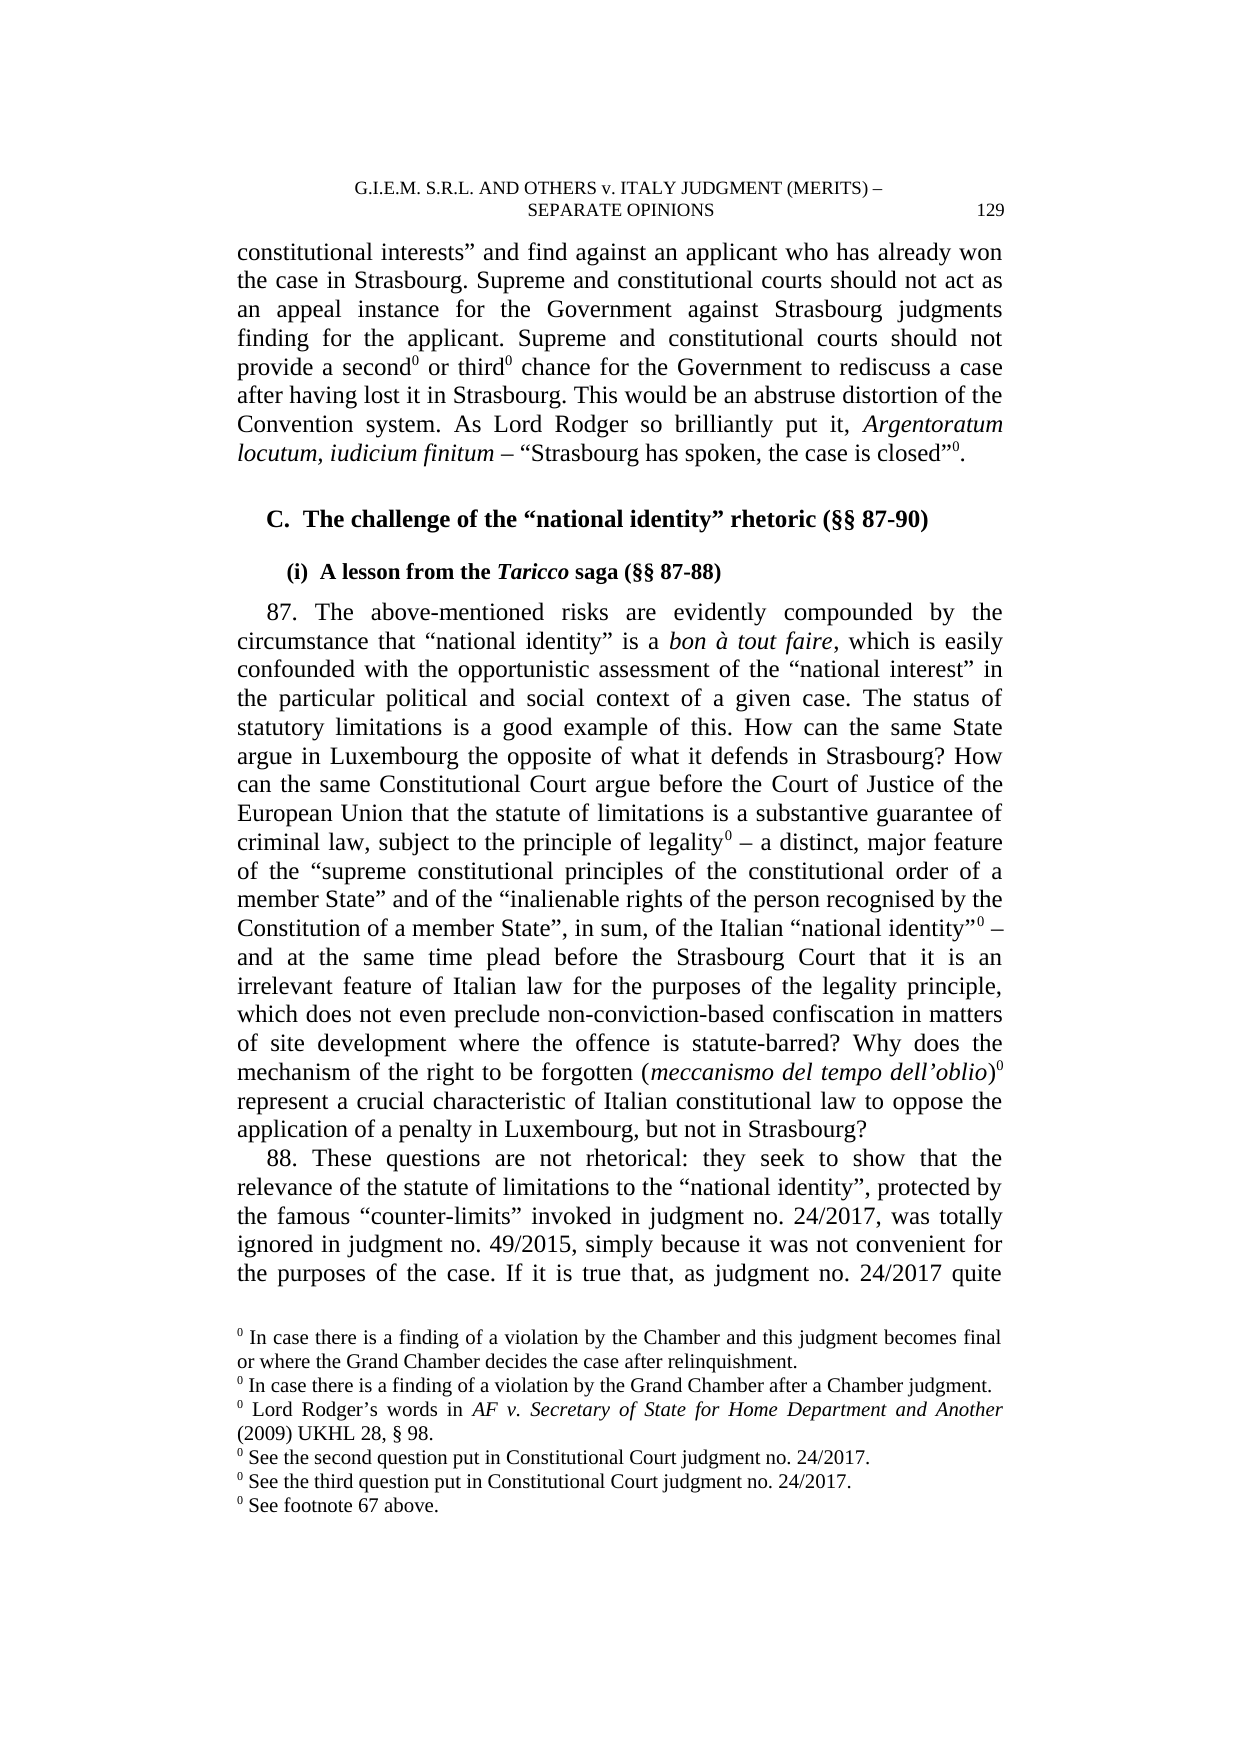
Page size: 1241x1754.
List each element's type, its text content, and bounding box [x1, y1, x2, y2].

text 87. The above-mentioned risks are evidently compounded by the circumstance that “national identity” is a bon à tout faire, which is easily confounded with the opportunistic assessment of the “national interest” in the particular political and social context of a given case. The status of statutory limitations is a good example of this. How can the same State argue in Luxembourg the opposite of what it defends in Strasbourg? How can the same Constitutional Court argue before the Court of Justice of the European Union that the statute of limitations is a substantive guarantee of criminal law, subject to the principle of legality – a distinct, major feature of the “supreme constitutional principles of the constitutional order of a member State” and of the “inalienable rights of the person recognised by the Constitution of a member State”, in sum, of the Italian “national identity” – and at the same time plead before the Strasbourg Court that it is an irrelevant feature of Italian law for the purposes of the legality principle, which does not even preclude non-conviction-based confiscation in matters of site development where the offence is statute-barred? Why does the mechanism of the right to be forgotten (meccanismo del tempo dell’oblio) represent a crucial characteristic of Italian constitutional law to oppose the application of a penalty in Luxembourg, but not in Strasbourg? [237, 597, 1003, 1143]
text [237, 1143, 1003, 1287]
text C. The challenge of the “national identity” rhetoric (§§ 87-90) [266, 504, 1003, 533]
text 86. Bearing in mind the true meaning of Article 53 of the Convention, the relationship between the Court and supreme and constitutional courts must respect the following bright, red line. Domestic courts may go beyond the degree of Convention protection afforded to the applicant, but they cannot lag behind, not even in view of an alleged systemic consideration of other constitutional interests involved. Figuratively, the Convention protection is a “floor”, but not a “ceiling”. As a result, constitutional and supreme courts are indeed called upon to interpret the Court’s judgments and confront them with the domestic constitutional environment in which they will be implemented. But domestic courts cannot “redo” the Court’s judgment; in other words, they cannot retry the case in the light of “other constitutional interests” and find against an applicant who has already won the case in Strasbourg. Supreme and constitutional courts should not act as an appeal instance for the Government against Strasbourg judgments finding for the applicant. Supreme and constitutional courts should not provide a second or third chance for the Government to rediscuss a case after having lost it in Strasbourg. This would be an abstruse distortion of the Convention system. As Lord Rodger so brilliantly put it, Argentoratum locutum, iudicium finitum – “Strasbourg has spoken, the case is closed”. [237, 237, 1003, 467]
text (i) A lesson from the Taricco saga (§§ 87-88) [286, 558, 1003, 584]
